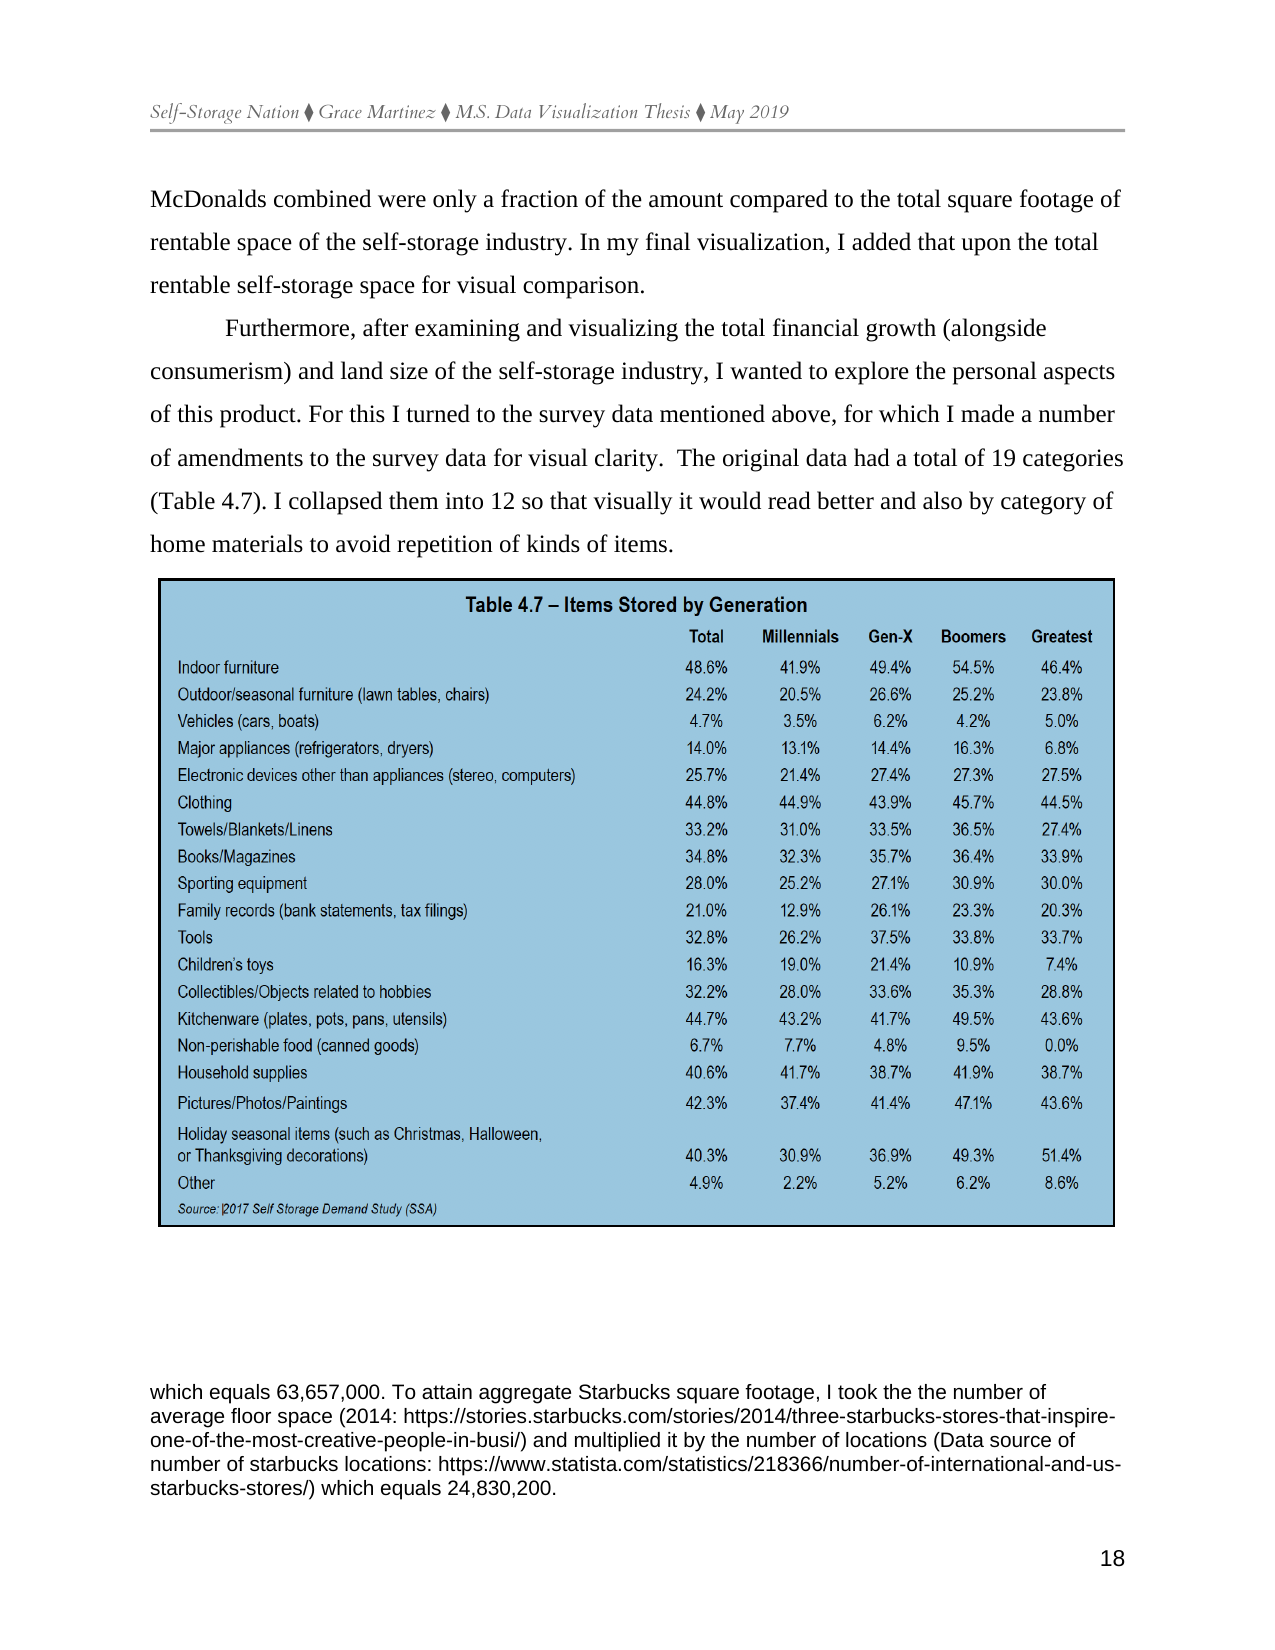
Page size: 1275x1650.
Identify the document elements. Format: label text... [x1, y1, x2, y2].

picture [150, 572, 1125, 1241]
text For further perspective, I decided to compare the industry to other ubiquitous brands like Starbucks and Mcdonalds. I found out that the total square footage of Starbucks and McDonalds combined were only a fraction of the amount compared to the total square footage of rentable space of the self-storage industry. In my final visualization, I added that upon the total rentable self-storage space for visual comparison. [150, 184, 1125, 299]
text Furthermore, after examining and visualizing the total financial growth (alongside consumerism) and land size of the self-storage industry, I wanted to explore the personal aspects of this product. For this I turned to the survey data mentioned above, for which I made a number of amendments to the survey data for visual clarity. The original data had a total of 19 categories (Table 4.7). I collapsed them into 12 so that visually it would read better and also by category of home materials to avoid repetition of kinds of items. [150, 313, 1125, 558]
